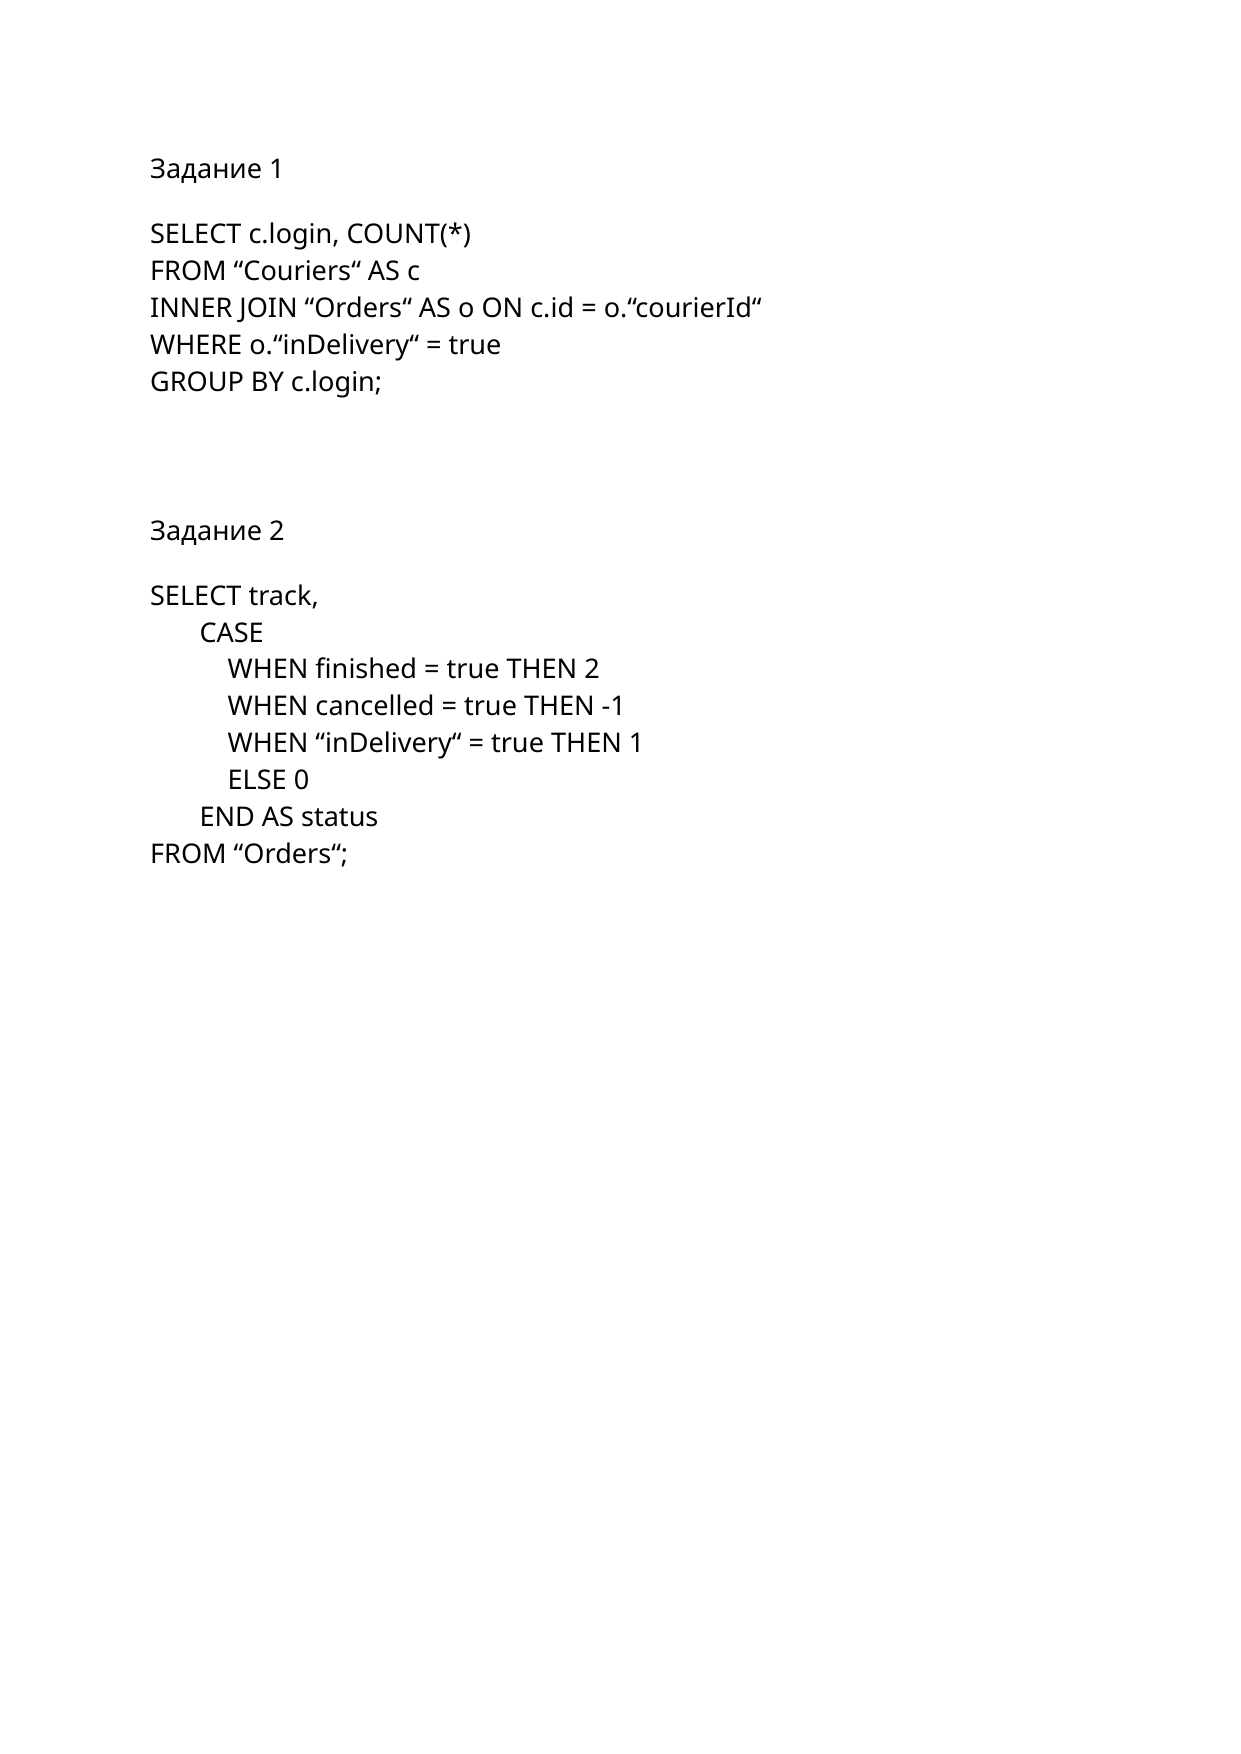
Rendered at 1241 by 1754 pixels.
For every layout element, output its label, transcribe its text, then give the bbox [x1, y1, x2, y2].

text WHERE o.“inDelivery“ = true [150, 326, 1090, 363]
text END AS status [150, 802, 1090, 839]
text WHEN finished = true THEN 2 [150, 654, 1090, 691]
text INNER JOIN “Orders“ AS o ON c.id = o.“courierId“ [150, 289, 1090, 326]
text WHEN “inDelivery“ = true THEN 1 [150, 728, 1090, 765]
text SELECT c.login, COUNT(*) [150, 216, 1090, 252]
text GROUP BY c.login; [150, 363, 1090, 400]
text CASE [150, 617, 1090, 654]
text ELSE 0 [150, 765, 1090, 802]
text SELECT track, [150, 581, 1090, 617]
text Задание 2 [150, 515, 1090, 552]
text WHEN cancelled = true THEN -1 [150, 691, 1090, 728]
text Задание 1 [150, 150, 1090, 187]
text FROM “Couriers“ AS c [150, 252, 1090, 289]
text FROM “Orders“; [150, 839, 1090, 876]
